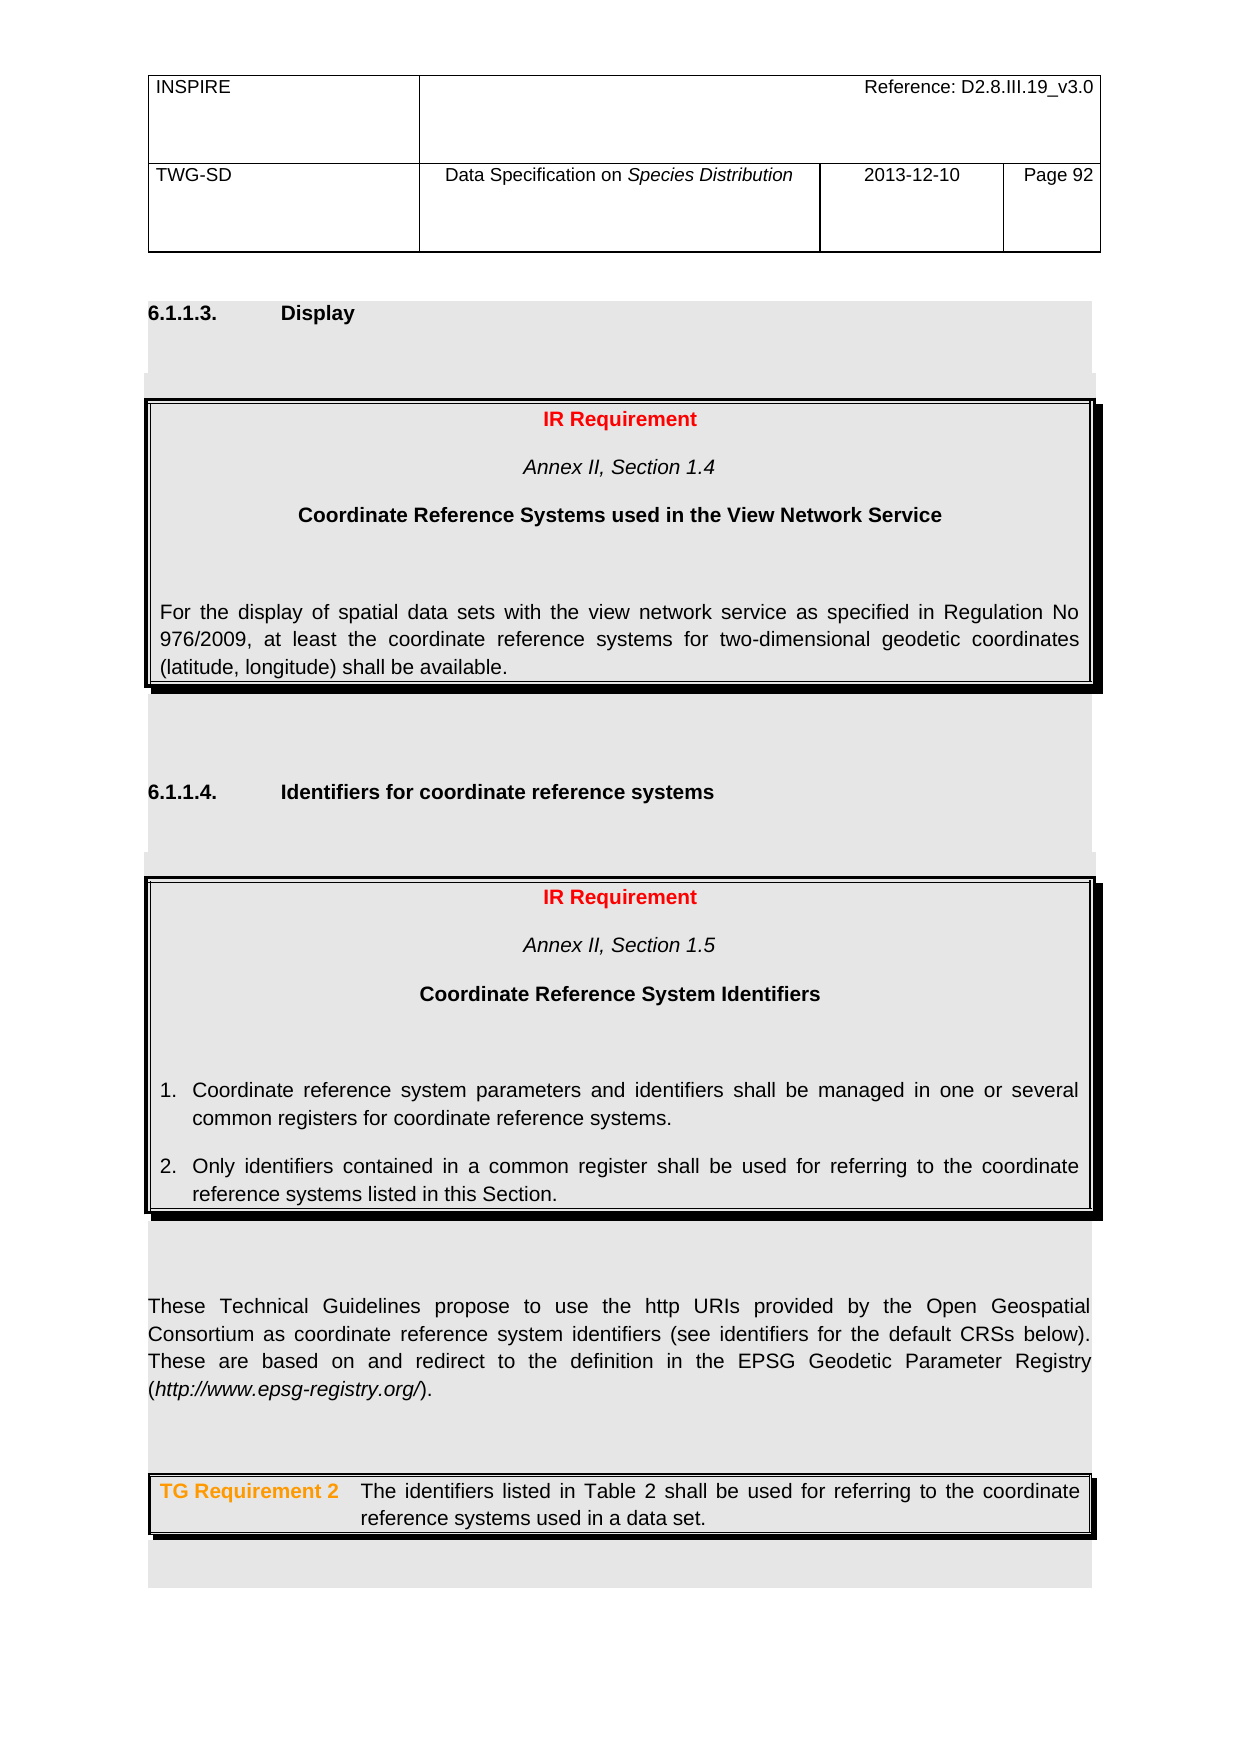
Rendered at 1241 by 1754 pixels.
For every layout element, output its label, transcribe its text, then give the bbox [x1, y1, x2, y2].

text 1. Coordinate reference system parameters and identifiers shall be managed in one or several common registers for coordinate reference systems. [151, 1069, 1089, 1130]
text 2. Only identifiers contained in a common register shall be used for referring to the coordinate reference systems listed in this Section. [151, 1145, 1089, 1208]
text IR Requirement [151, 404, 1089, 430]
text Coordinate Reference System Identifiers [151, 973, 1089, 1006]
text These Technical Guidelines propose to use the http URIs provided by the Open Geospatial Consortium as coordinate reference system identifiers (see identifiers for the default CRSs below). These are based on and redirect to the definition in the EPSG Geodetic Parameter Registry (http://www.epsg-registry.org/). [148, 1294, 1092, 1400]
text Coordinate Reference Systems used in the View Network Service [151, 494, 1089, 527]
text Annex II, Section 1.5 [151, 924, 1089, 957]
text For the display of spatial data sets with the view network service as specified in Regulation No 976/2009, at least the coordinate reference systems for two-dimensional geodetic coordinates (latitude, longitude) shall be available. [151, 591, 1089, 681]
text Annex II, Section 1.4 [151, 446, 1089, 479]
text The identifiers listed in Table 2 shall be used for referring to the coordinate reference systems used in a data set. [151, 1477, 1089, 1532]
subtitle Display [148, 301, 1092, 325]
text IR Requirement [151, 883, 1089, 909]
subtitle Identifiers for coordinate reference systems [148, 779, 1092, 803]
